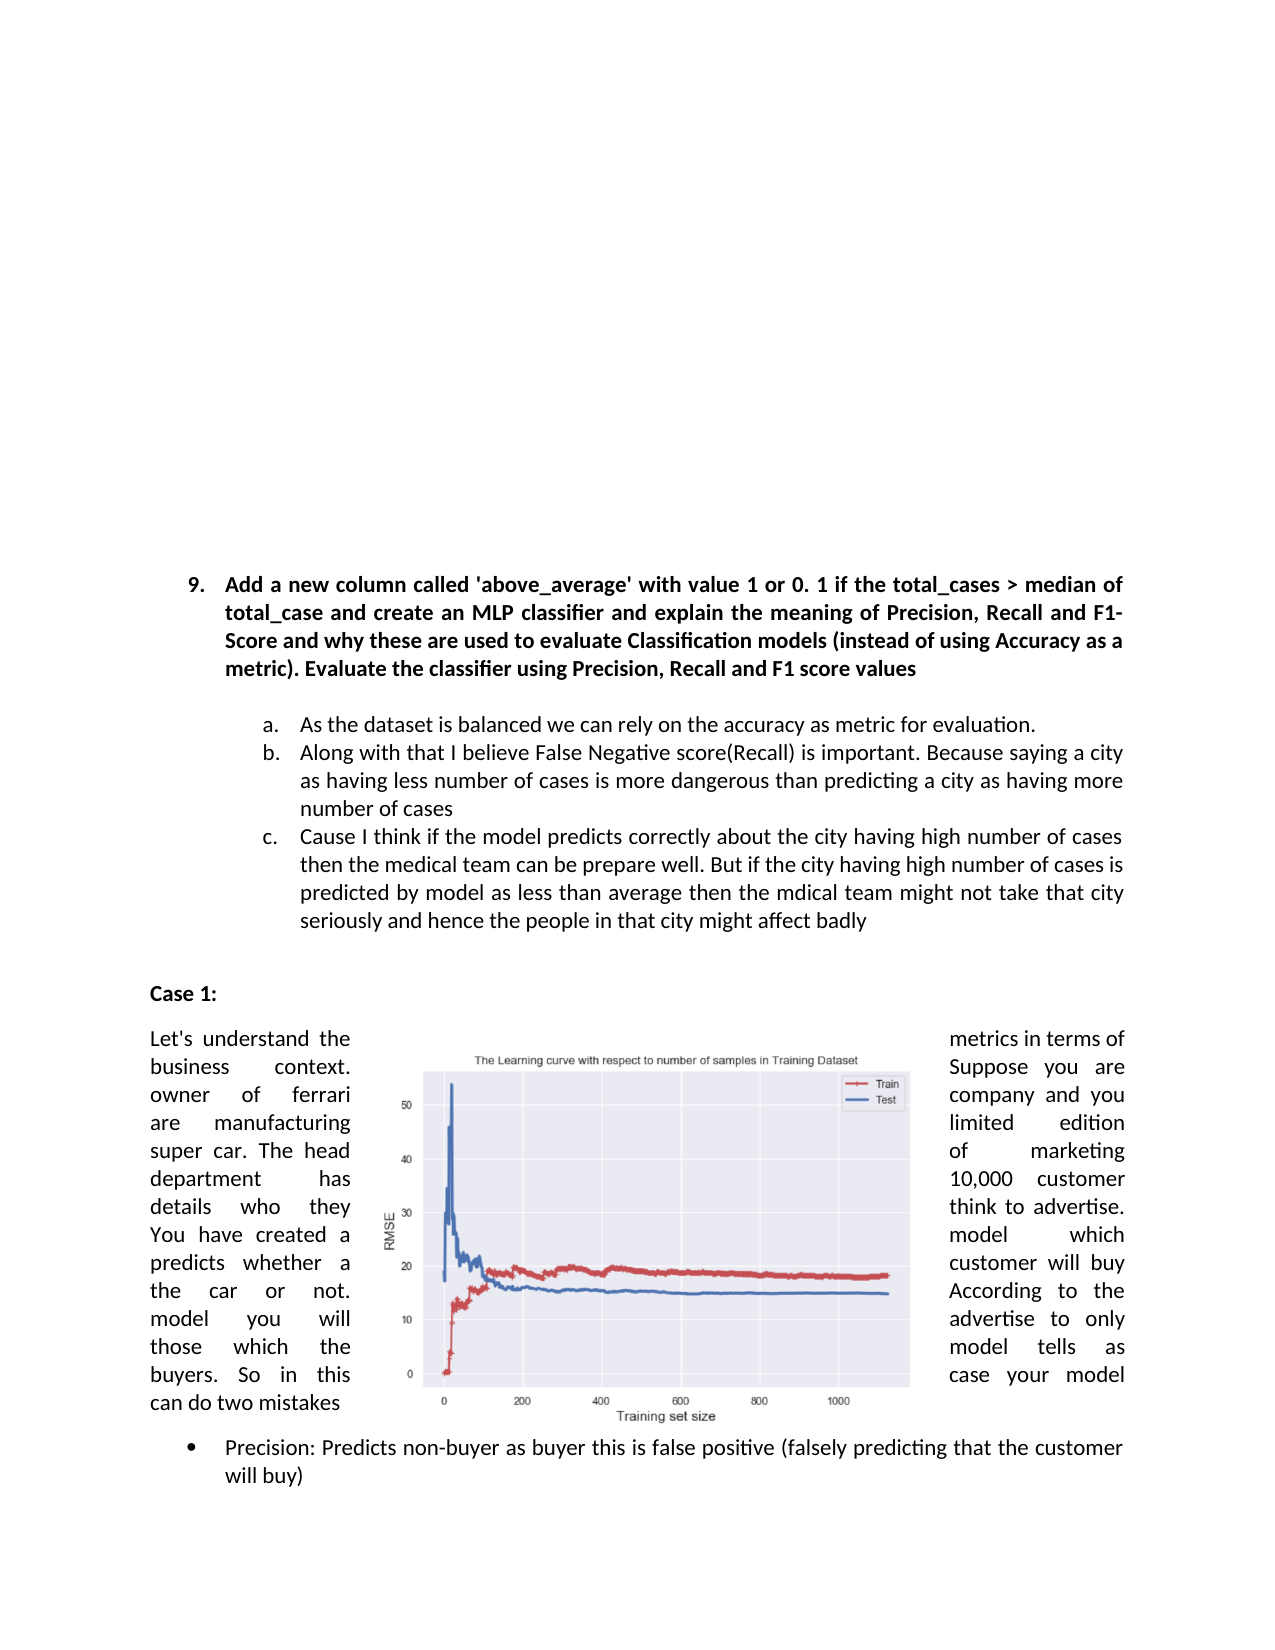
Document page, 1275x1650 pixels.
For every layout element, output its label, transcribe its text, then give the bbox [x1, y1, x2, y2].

text Case 1: [150, 979, 1125, 1007]
picture [369, 1050, 931, 1430]
list Precision: Predicts non-buyer as buyer this is false positive (falsely predicting that the customer will buy) [187, 1433, 1125, 1489]
list Along with that I believe False Negative score(Recall) is important. Because saying a city as having less number of cases is more dangerous than predicting a city as having more number of cases [262, 738, 1125, 822]
list Add a new column called 'above_average' with value 1 or 0. 1 if the total_cases > median of total_case and create an MLP classifier and explain the meaning of Precision, Recall and F1-Score and why these are used to evaluate Classification models (instead of using Accuracy as a metric). Evaluate the classifier using Precision, Recall and F1 score values [187, 570, 1125, 682]
list As the dataset is balanced we can rely on the accuracy as metric for evaluation. [262, 710, 1125, 738]
list Cause I think if the model predicts correctly about the city having high number of cases then the medical team can be prepare well. But if the city having high number of cases is predicted by model as less than average then the mdical team might not take that city seriously and hence the people in that city might affect badly [262, 822, 1125, 934]
